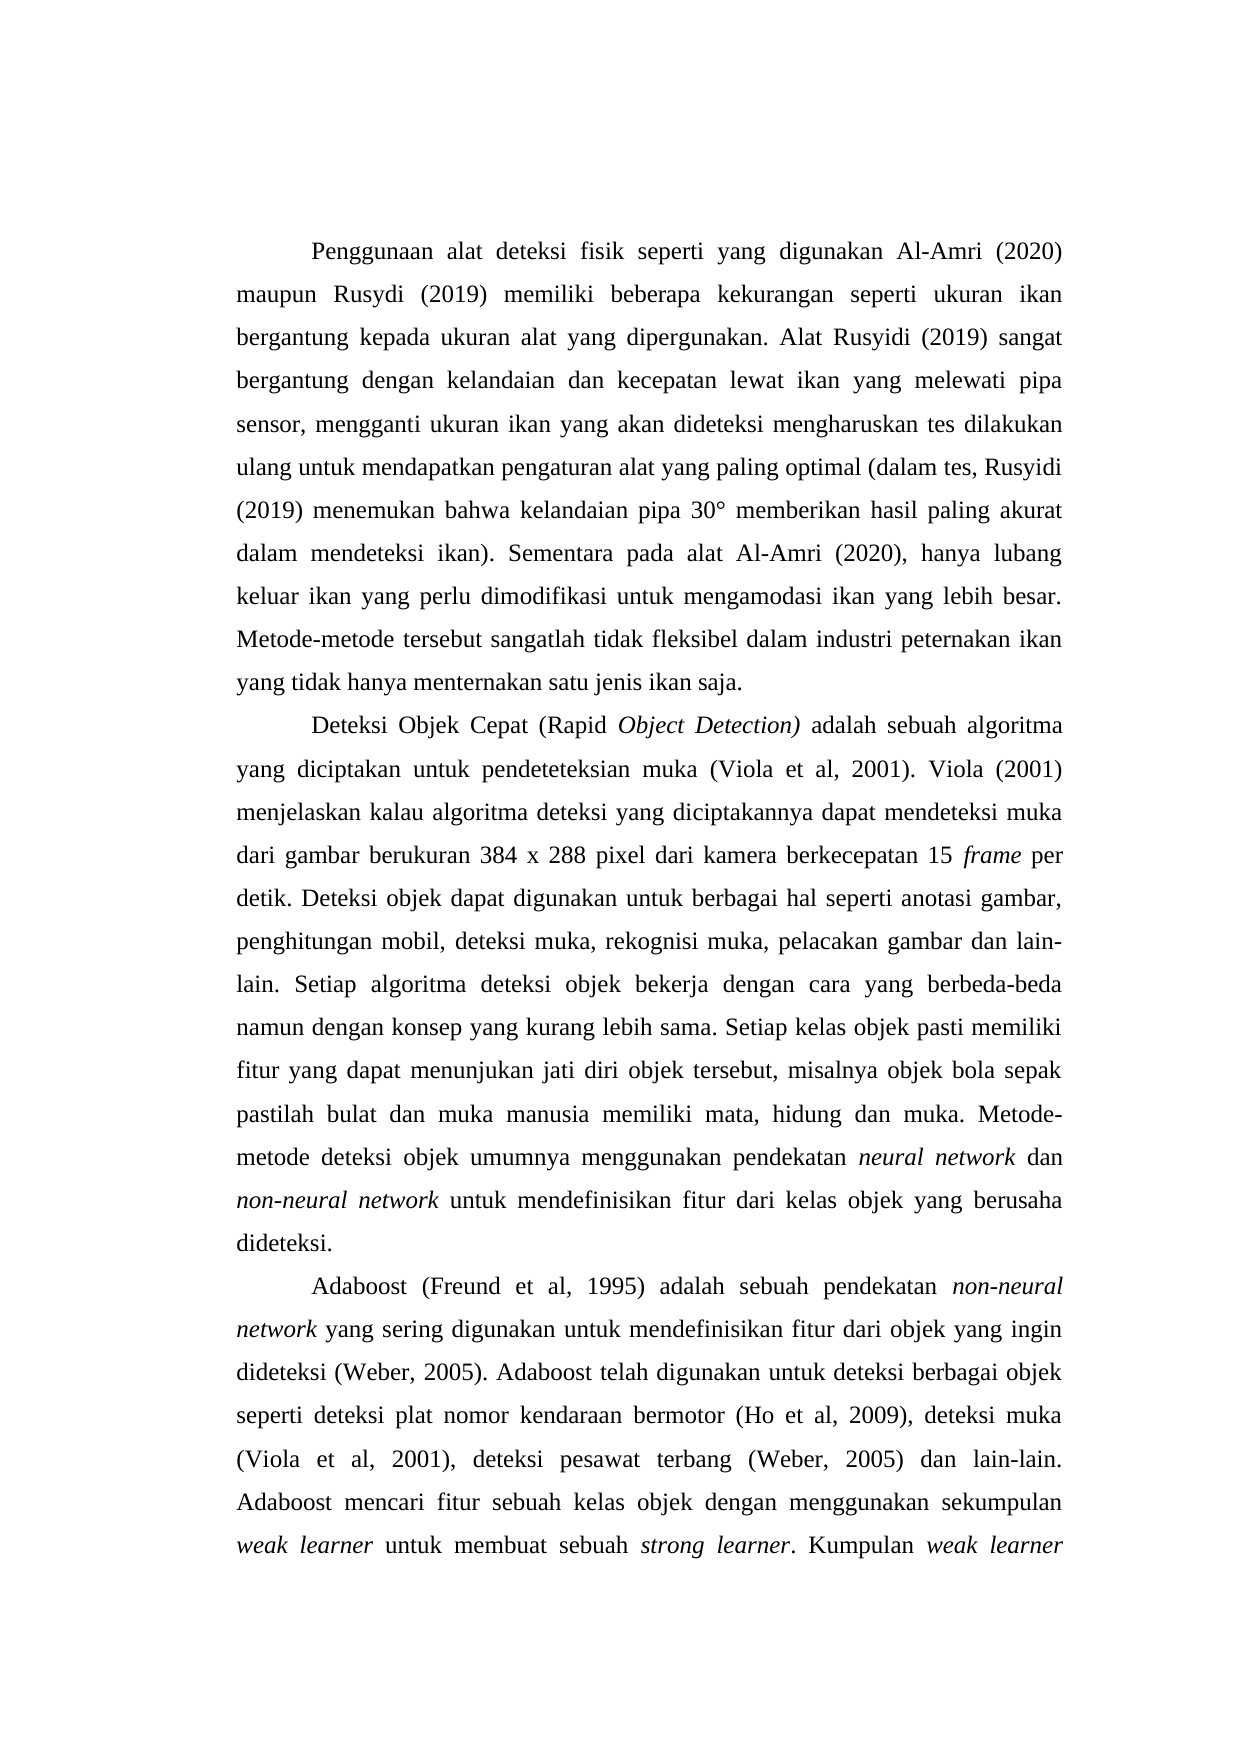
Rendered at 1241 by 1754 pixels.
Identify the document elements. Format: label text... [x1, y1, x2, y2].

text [236, 1271, 1063, 1559]
text Deteksi Objek Cepat (Rapid Object Detection) adalah sebuah algoritma yang diciptakan untuk pendeteteksian muka (Viola et al, 2001). Viola (2001) menjelaskan kalau algoritma deteksi yang diciptakannya dapat mendeteksi muka dari gambar berukuran 384 x 288 pixel dari kamera berkecepatan 15 frame per detik. Deteksi objek dapat digunakan untuk berbagai hal seperti anotasi gambar, penghitungan mobil, deteksi muka, rekognisi muka, pelacakan gambar dan lain-lain. Setiap algoritma deteksi objek bekerja dengan cara yang berbeda-beda namun dengan konsep yang kurang lebih sama. Setiap kelas objek pasti memiliki fitur yang dapat menunjukan jati diri objek tersebut, misalnya objek bola sepak pastilah bulat dan muka manusia memiliki mata, hidung dan muka. Metode-metode deteksi objek umumnya menggunakan pendekatan neural network dan non-neural network untuk mendefinisikan fitur dari kelas objek yang berusaha dideteksi. [236, 711, 1063, 1257]
text Penggunaan alat deteksi fisik seperti yang digunakan Al-Amri (2020) maupun Rusydi (2019) memiliki beberapa kekurangan seperti ukuran ikan bergantung kepada ukuran alat yang dipergunakan. Alat Rusyidi (2019) sangat bergantung dengan kelandaian dan kecepatan lewat ikan yang melewati pipa sensor, mengganti ukuran ikan yang akan dideteksi mengharuskan tes dilakukan ulang untuk mendapatkan pengaturan alat yang paling optimal (dalam tes, Rusyidi (2019) menemukan bahwa kelandaian pipa 30° memberikan hasil paling akurat dalam mendeteksi ikan). Sementara pada alat Al-Amri (2020), hanya lubang keluar ikan yang perlu dimodifikasi untuk mengamodasi ikan yang lebih besar. Metode-metode tersebut sangatlah tidak fleksibel dalam industri peternakan ikan yang tidak hanya menternakan satu jenis ikan saja. [236, 236, 1063, 696]
